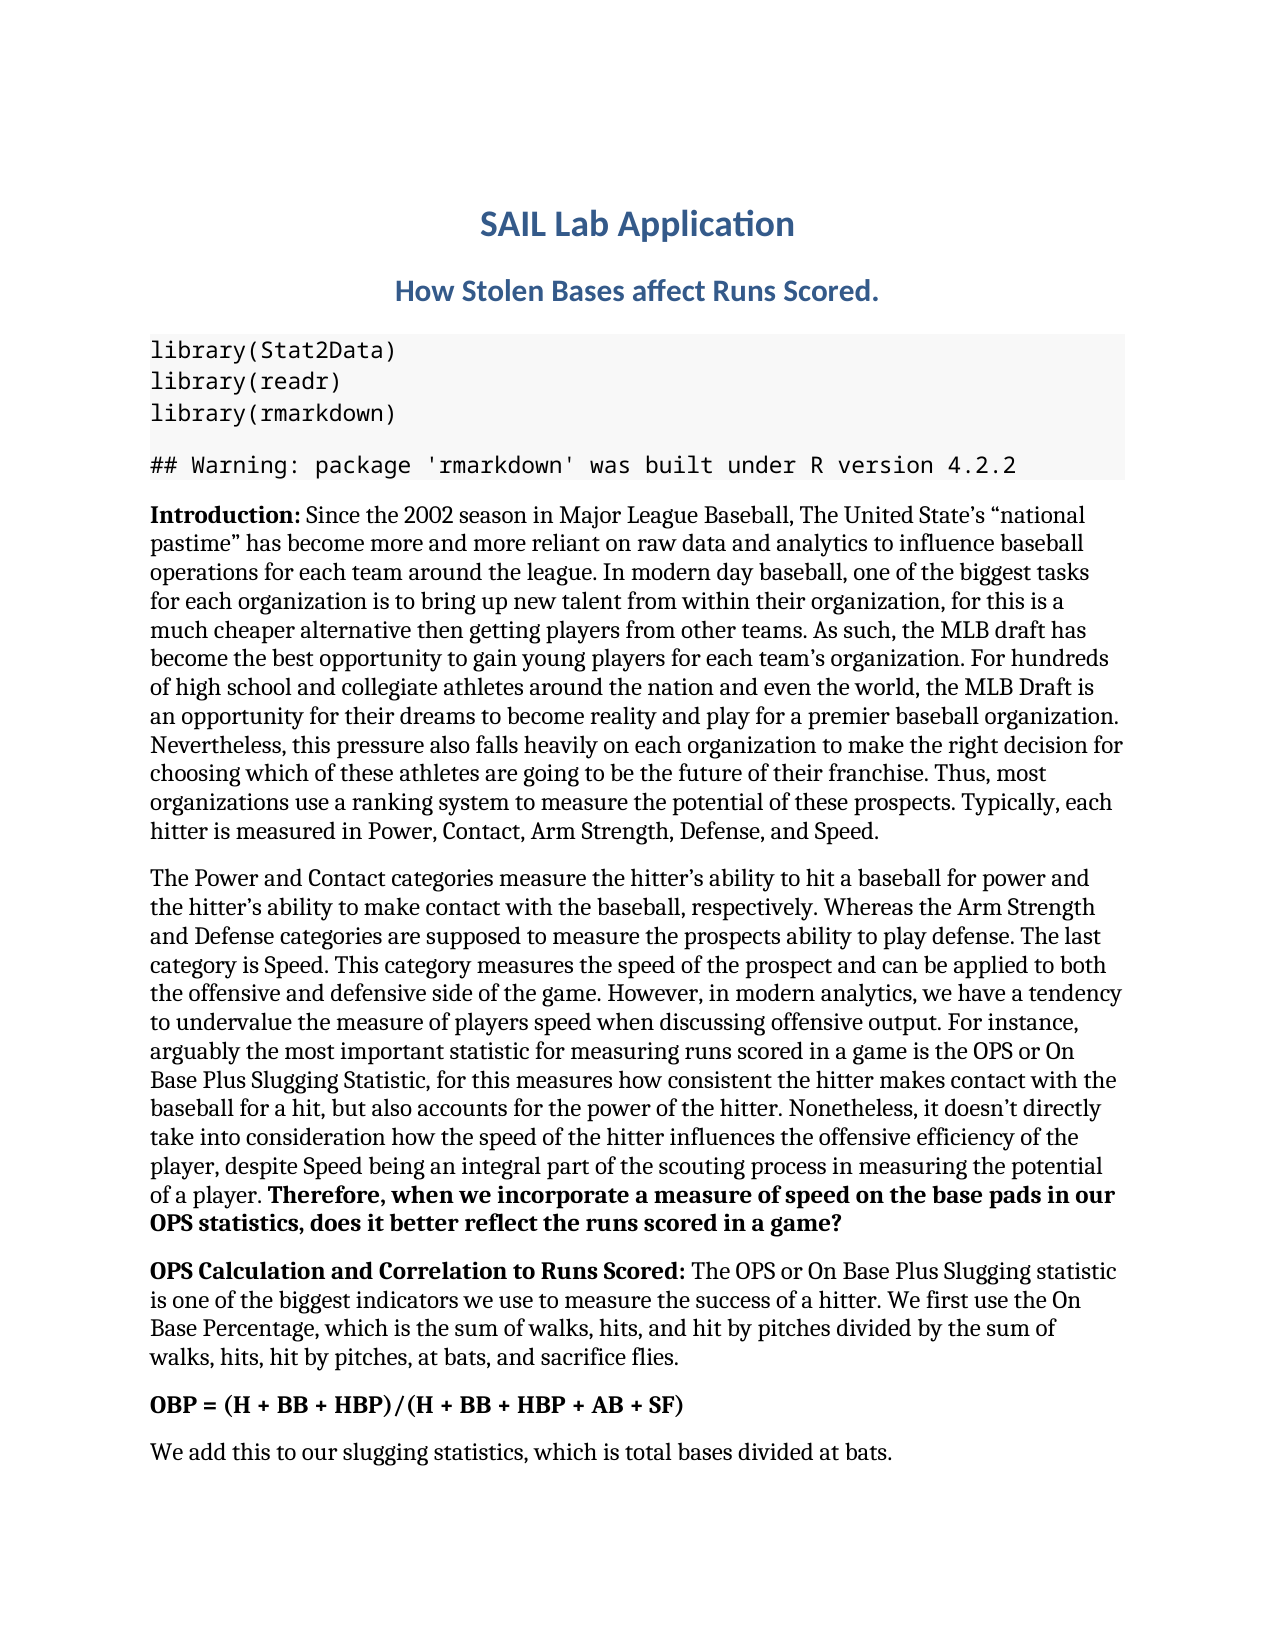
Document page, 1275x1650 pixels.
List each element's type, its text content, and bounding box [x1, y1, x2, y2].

text library(Stat2Data) library(readr) library(rmarkdown) [342, 334, 1125, 428]
text OBP = (H + BB + HBP)/(H + BB + HBP + AB + SF) [150, 1391, 1125, 1419]
text The Power and Contact categories measure the hitter’s ability to hit a baseball for power and the hitter’s ability to make contact with the baseball, respectively. Whereas the Arm Strength and Defense categories are supposed to measure the prospects ability to play defense. The last category is Speed. This category measures the speed of the prospect and can be applied to both the offensive and defensive side of the game. However, in modern analytics, we have a tendency to undervalue the measure of players speed when discussing offensive output. For instance, arguably the most important statistic for measuring runs scored in a game is the OPS or On Base Plus Slugging Statistic, for this measures how consistent the hitter makes contact with the baseball for a hit, but also accounts for the power of the hitter. Nonetheless, it doesn’t directly take into consideration how the speed of the hitter influences the offensive efficiency of the player, despite Speed being an integral part of the scouting process in measuring the potential of a player. Therefore, when we incorporate a measure of speed on the base pads in our OPS statistics, does it better reflect the runs scored in a game? [150, 864, 1125, 1238]
subtitle How Stolen Bases affect Runs Scored. [150, 271, 1125, 309]
title SAIL Lab Application [150, 200, 1125, 246]
text Introduction: Since the 2002 season in Major League Baseball, The United State’s “national pastime” has become more and more reliant on raw data and analytics to influence baseball operations for each team around the league. In modern day baseball, one of the biggest tasks for each organization is to bring up new talent from within their organization, for this is a much cheaper alternative then getting players from other teams. As such, the MLB draft has become the best opportunity to gain young players for each team’s organization. For hundreds of high school and collegiate athletes around the nation and even the world, the MLB Draft is an opportunity for their dreams to become reality and play for a premier baseball organization. Nevertheless, this pressure also falls heavily on each organization to make the right decision for choosing which of these athletes are going to be the future of their franchise. Thus, most organizations use a ranking system to measure the potential of these prospects. Typically, each hitter is measured in Power, Contact, Arm Strength, Defense, and Speed. [150, 501, 1125, 846]
text We add this to our slugging statistics, which is total bases divided at bats. [150, 1438, 1125, 1467]
text ## Warning: package 'rmarkdown' was built under R version 4.2.2 [150, 448, 1125, 480]
text OPS Calculation and Correlation to Runs Scored: The OPS or On Base Plus Slugging statistic is one of the biggest indicators we use to measure the success of a hitter. We first use the On Base Percentage, which is the sum of walks, hits, and hit by pitches divided by the sum of walks, hits, hit by pitches, at bats, and sacrifice flies. [150, 1257, 1125, 1372]
